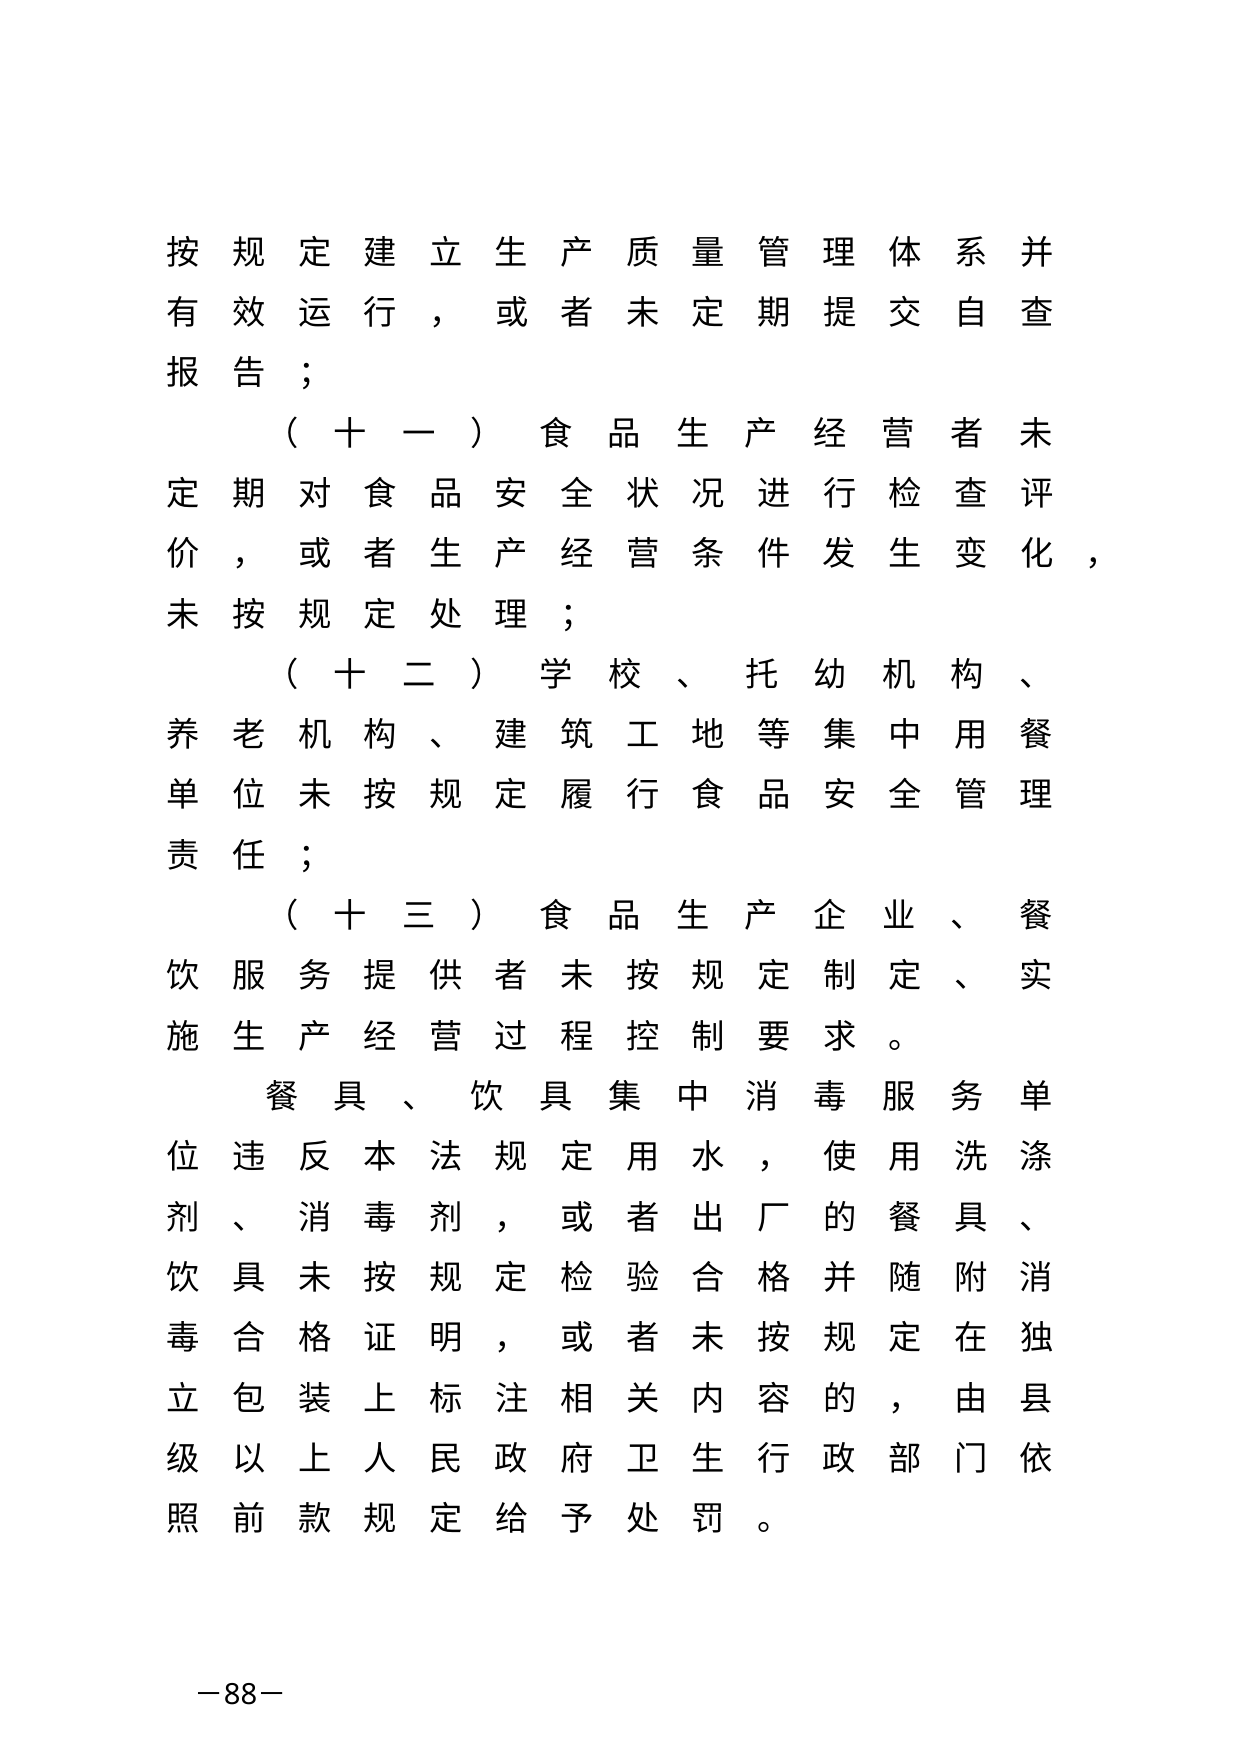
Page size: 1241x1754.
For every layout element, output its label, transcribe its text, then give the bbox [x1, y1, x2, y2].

text 餐具、饮具集中消毒服务单位违反本法规定用水，使用洗涤剂、消毒剂，或者出厂的餐具、饮具未按规定检验合格并随附消毒合格证明，或者未按规定在独立包装上标注相关内容的，由县级以上人民政府卫生行政部门依照前款规定给予处罚。 [167, 1064, 1085, 1546]
text （十二）学校、托幼机构、养老机构、建筑工地等集中用餐单位未按规定履行食品安全管理责任； [167, 642, 1085, 883]
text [167, 219, 1085, 400]
text （十三）食品生产企业、餐饮服务提供者未按规定制定、实施生产经营过程控制要求。 [167, 883, 1085, 1064]
text （十一）食品生产经营者未定期对食品安全状况进行检查评价，或者生产经营条件发生变化，未按规定处理； [167, 400, 1085, 642]
